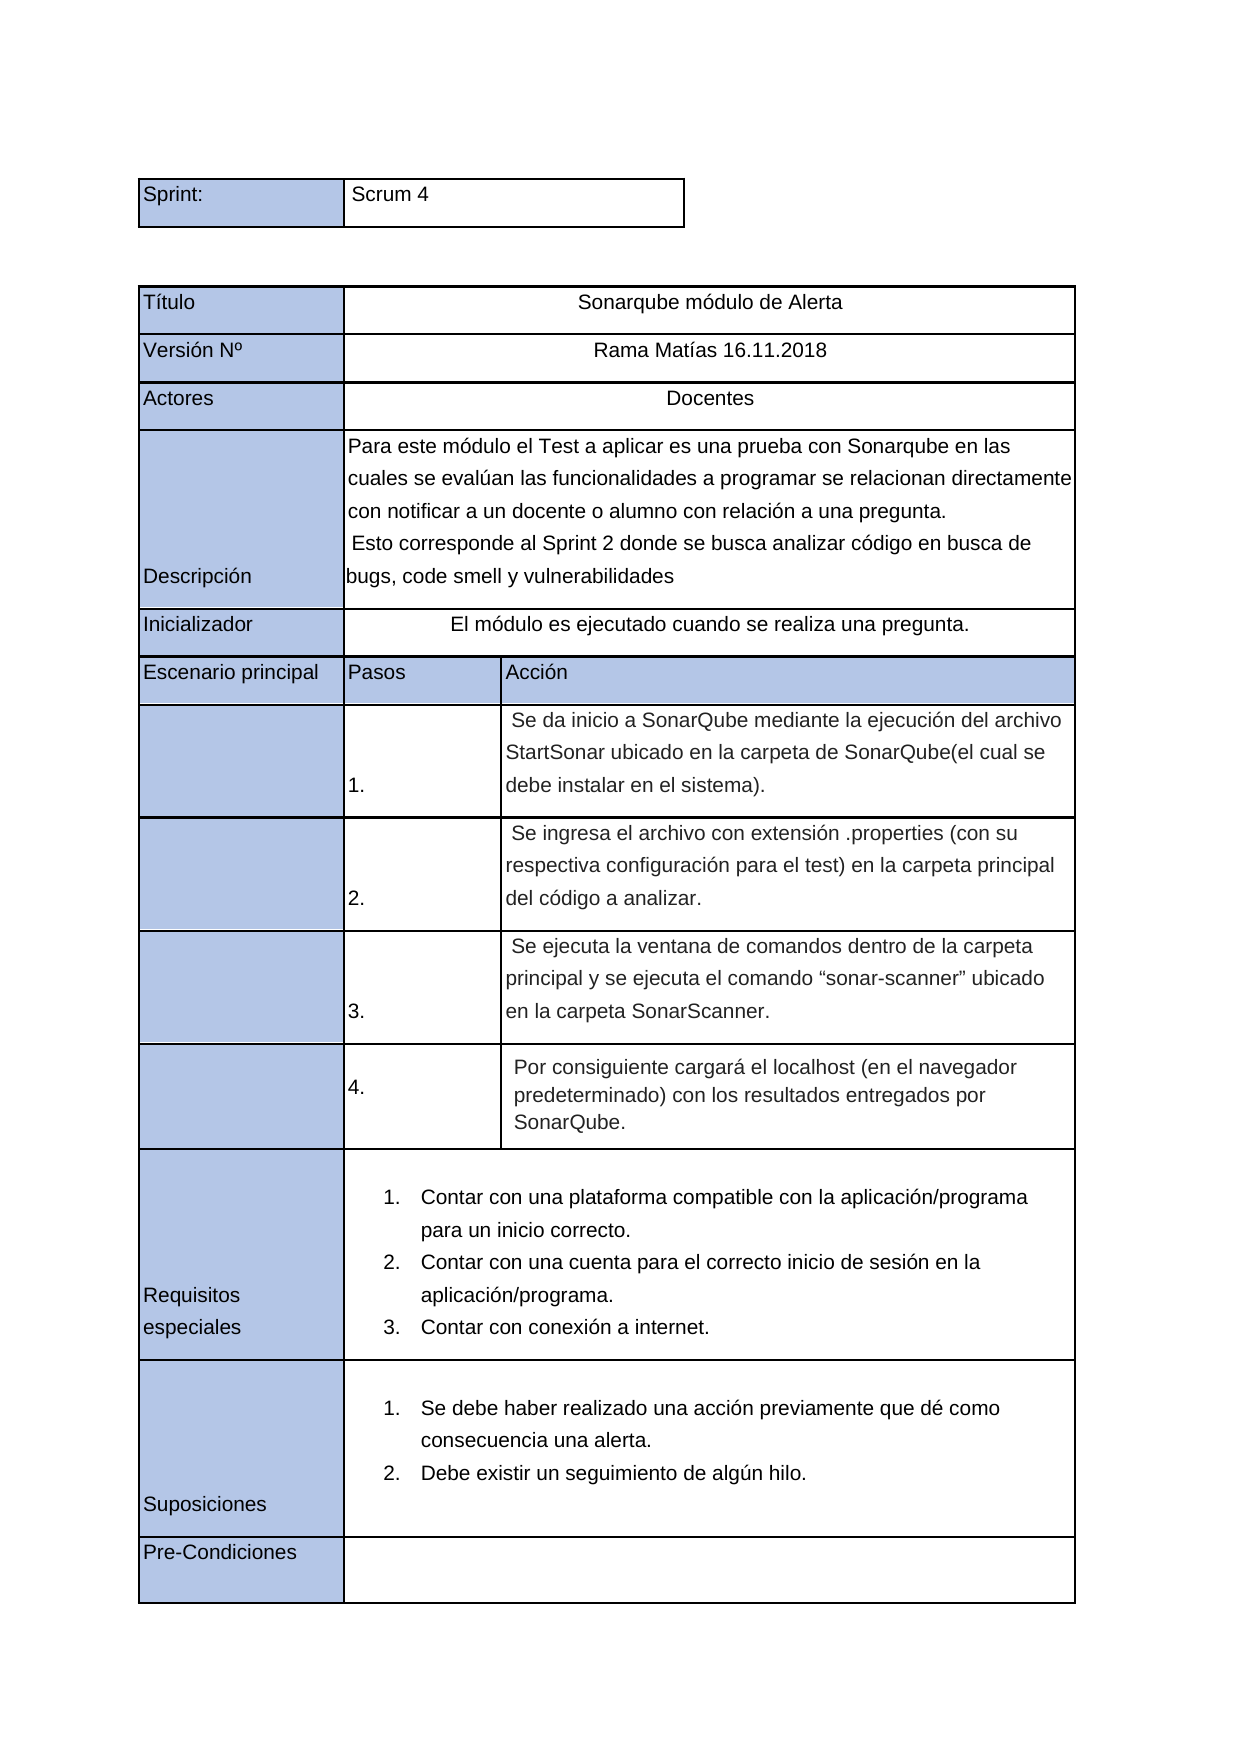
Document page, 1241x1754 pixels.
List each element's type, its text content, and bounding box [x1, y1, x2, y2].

table_cell Se da inicio a SonarQube mediante la ejecución del archivo StartSonar ubicado en la carpeta de SonarQube(el cual se debe instalar en el sistema). [502, 706, 1074, 816]
table_header Scrum 4 [345, 180, 683, 226]
table_cell El módulo es ejecutado cuando se realiza una pregunta. [345, 610, 1074, 655]
table_cell Versión Nº [140, 335, 343, 381]
table_cell Pre-Condiciones [140, 1538, 343, 1602]
table_cell Se debe haber realizado una acción previamente que dé como consecuencia una alerta. Debe existir un seguimiento de algún hilo. [345, 1361, 1074, 1536]
table_cell Por consiguiente cargará el localhost (en el navegador predeterminado) con los resultados entregados por SonarQube. [502, 1045, 1074, 1148]
table_cell Inicializador [140, 610, 343, 655]
table_cell 4. [345, 1045, 500, 1148]
table_cell Contar con una plataforma compatible con la aplicación/programa para un inicio correcto. Contar con una cuenta para el correcto inicio de sesión en la aplicación/programa. Contar con conexión a internet. [345, 1150, 1074, 1359]
table_cell Escenario principal [140, 658, 343, 703]
table_header Título [140, 288, 343, 333]
table_cell Actores [140, 384, 343, 429]
table_header Sprint: [140, 180, 343, 226]
table_cell Docentes [345, 384, 1074, 429]
table_cell 1. [345, 706, 500, 816]
table_cell Descripción [140, 431, 343, 607]
table_cell 3. [345, 932, 500, 1042]
table_cell [140, 932, 343, 1042]
table_cell [140, 819, 343, 929]
table_header Sonarqube módulo de Alerta [345, 288, 1074, 333]
table_cell Acción [502, 658, 1074, 703]
table_cell Pasos [345, 658, 500, 703]
table_cell Se ejecuta la ventana de comandos dentro de la carpeta principal y se ejecuta el comando “sonar-scanner” ubicado en la carpeta SonarScanner. [502, 932, 1074, 1042]
table_cell Se ingresa el archivo con extensión .properties (con su respectiva configuración para el test) en la carpeta principal del código a analizar. [502, 819, 1074, 929]
table_cell Para este módulo el Test a aplicar es una prueba con Sonarqube en las cuales se evalúan las funcionalidades a programar se relacionan directamente con notificar a un docente o alumno con relación a una pregunta. Esto corresponde al Sprint 2 donde se busca analizar código en busca de bugs, code smell y vulnerabilidades [345, 431, 1074, 607]
table_cell Rama Matías 16.11.2018 [345, 335, 1074, 381]
table_cell [140, 1045, 343, 1148]
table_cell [345, 1538, 1074, 1602]
table_cell Suposiciones [140, 1361, 343, 1536]
table_cell [140, 706, 343, 816]
table_cell Requisitos especiales [140, 1150, 343, 1359]
table_cell 2. [345, 819, 500, 929]
